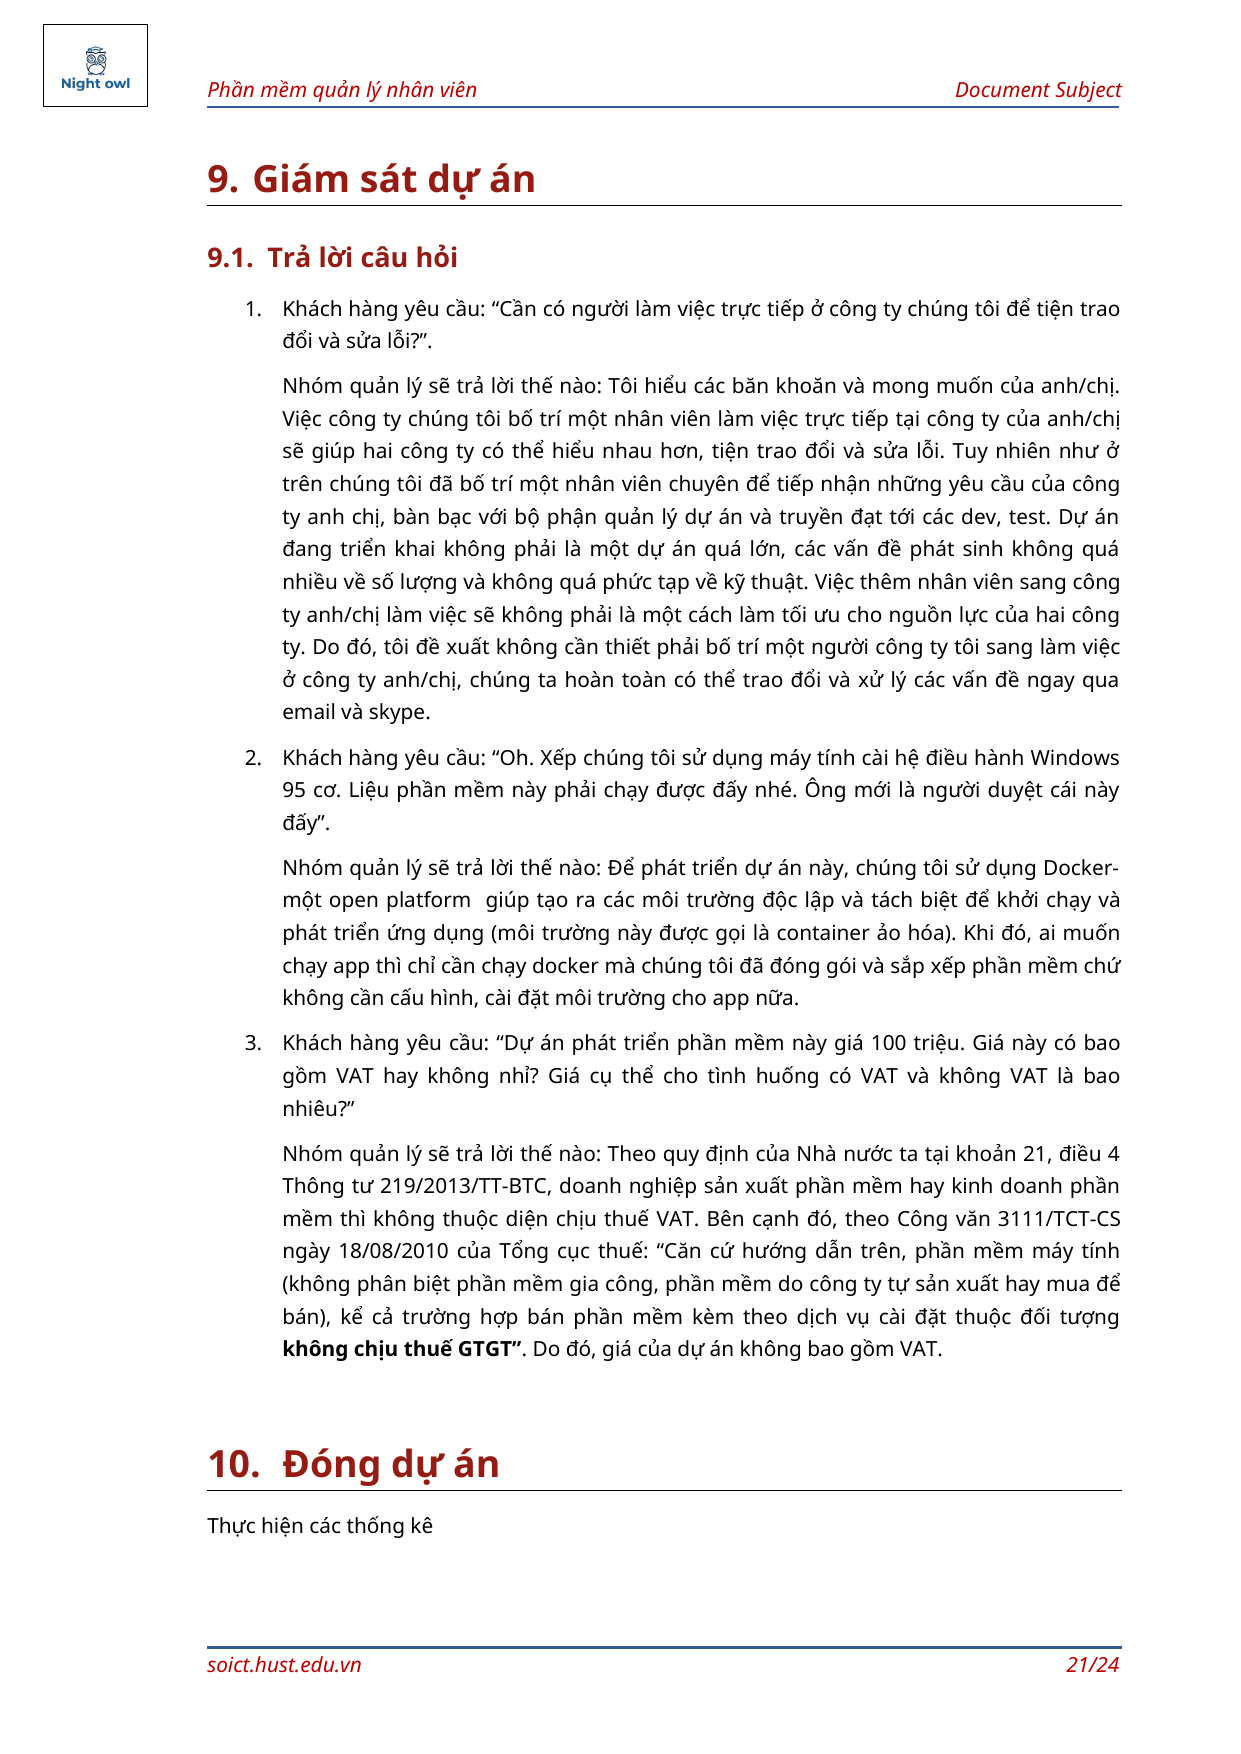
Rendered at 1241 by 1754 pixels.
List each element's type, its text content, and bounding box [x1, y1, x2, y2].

list Khách hàng yêu cầu: “Oh. Xếp chúng tôi sử dụng máy tính cài hệ điều hành Windows 95 cơ. Liệu phần mềm này phải chạy được đấy nhé. Ông mới là người duyệt cái này đấy”. [244, 743, 1122, 836]
subtitle Đóng dự án [207, 1437, 1122, 1490]
list Nhóm quản lý sẽ trả lời thế nào: Tôi hiểu các băn khoăn và mong muốn của anh/chị. Việc công ty chúng tôi bố trí một nhân viên làm việc trực tiếp tại công ty của anh/chị sẽ giúp hai công ty có thể hiểu nhau hơn, tiện trao đổi và sửa lỗi. Tuy nhiên như ở trên chúng tôi đã bố trí một nhân viên chuyên để tiếp nhận những yêu cầu của công ty anh chị, bàn bạc với bộ phận quản lý dự án và truyền đạt tới các dev, test. Dự án đang triển khai không phải là một dự án quá lớn, các vấn đề phát sinh không quá nhiều về số lượng và không quá phức tạp về kỹ thuật. Việc thêm nhân viên sang công ty anh/chị làm việc sẽ không phải là một cách làm tối ưu cho nguồn lực của hai công ty. Do đó, tôi đề xuất không cần thiết phải bố trí một người công ty tôi sang làm việc ở công ty anh/chị, chúng ta hoàn toàn có thể trao đổi và xử lý các vấn đề ngay qua email và skype. [282, 371, 1122, 726]
list Nhóm quản lý sẽ trả lời thế nào: Để phát triển dự án này, chúng tôi sử dụng Docker- một open platform giúp tạo ra các môi trường độc lập và tách biệt để khởi chạy và phát triển ứng dụng (môi trường này được gọi là container ảo hóa). Khi đó, ai muốn chạy app thì chỉ cần chạy docker mà chúng tôi đã đóng gói và sắp xếp phần mềm chứ không cần cấu hình, cài đặt môi trường cho app nữa. [282, 853, 1122, 1012]
subtitle Trả lời câu hỏi [207, 239, 1122, 276]
text Thực hiện các thống kê [207, 1511, 1122, 1540]
list Nhóm quản lý sẽ trả lời thế nào: Theo quy định của Nhà nước ta tại khoản 21, điều 4 Thông tư 219/2013/TT-BTC, doanh nghiệp sản xuất phần mềm hay kinh doanh phần mềm thì không thuộc diện chịu thuế VAT. Bên cạnh đó, theo Công văn 3111/TCT-CS ngày 18/08/2010 của Tổng cục thuế: “Căn cứ hướng dẫn trên, phần mềm máy tính (không phân biệt phần mềm gia công, phần mềm do công ty tự sản xuất hay mua để bán), kể cả trường hợp bán phần mềm kèm theo dịch vụ cài đặt thuộc đối tượng không chịu thuế GTGT”. Do đó, giá của dự án không bao gồm VAT. [282, 1139, 1122, 1363]
list Khách hàng yêu cầu: “Cần có người làm việc trực tiếp ở công ty chúng tôi để tiện trao đổi và sửa lỗi?”. [244, 294, 1122, 355]
list Khách hàng yêu cầu: “Dự án phát triển phần mềm này giá 100 triệu. Giá này có bao gồm VAT hay không nhỉ? Giá cụ thể cho tình huống có VAT và không VAT là bao nhiêu?” [244, 1028, 1122, 1122]
subtitle Giám sát dự án [207, 152, 1122, 205]
picture [58, 31, 133, 99]
